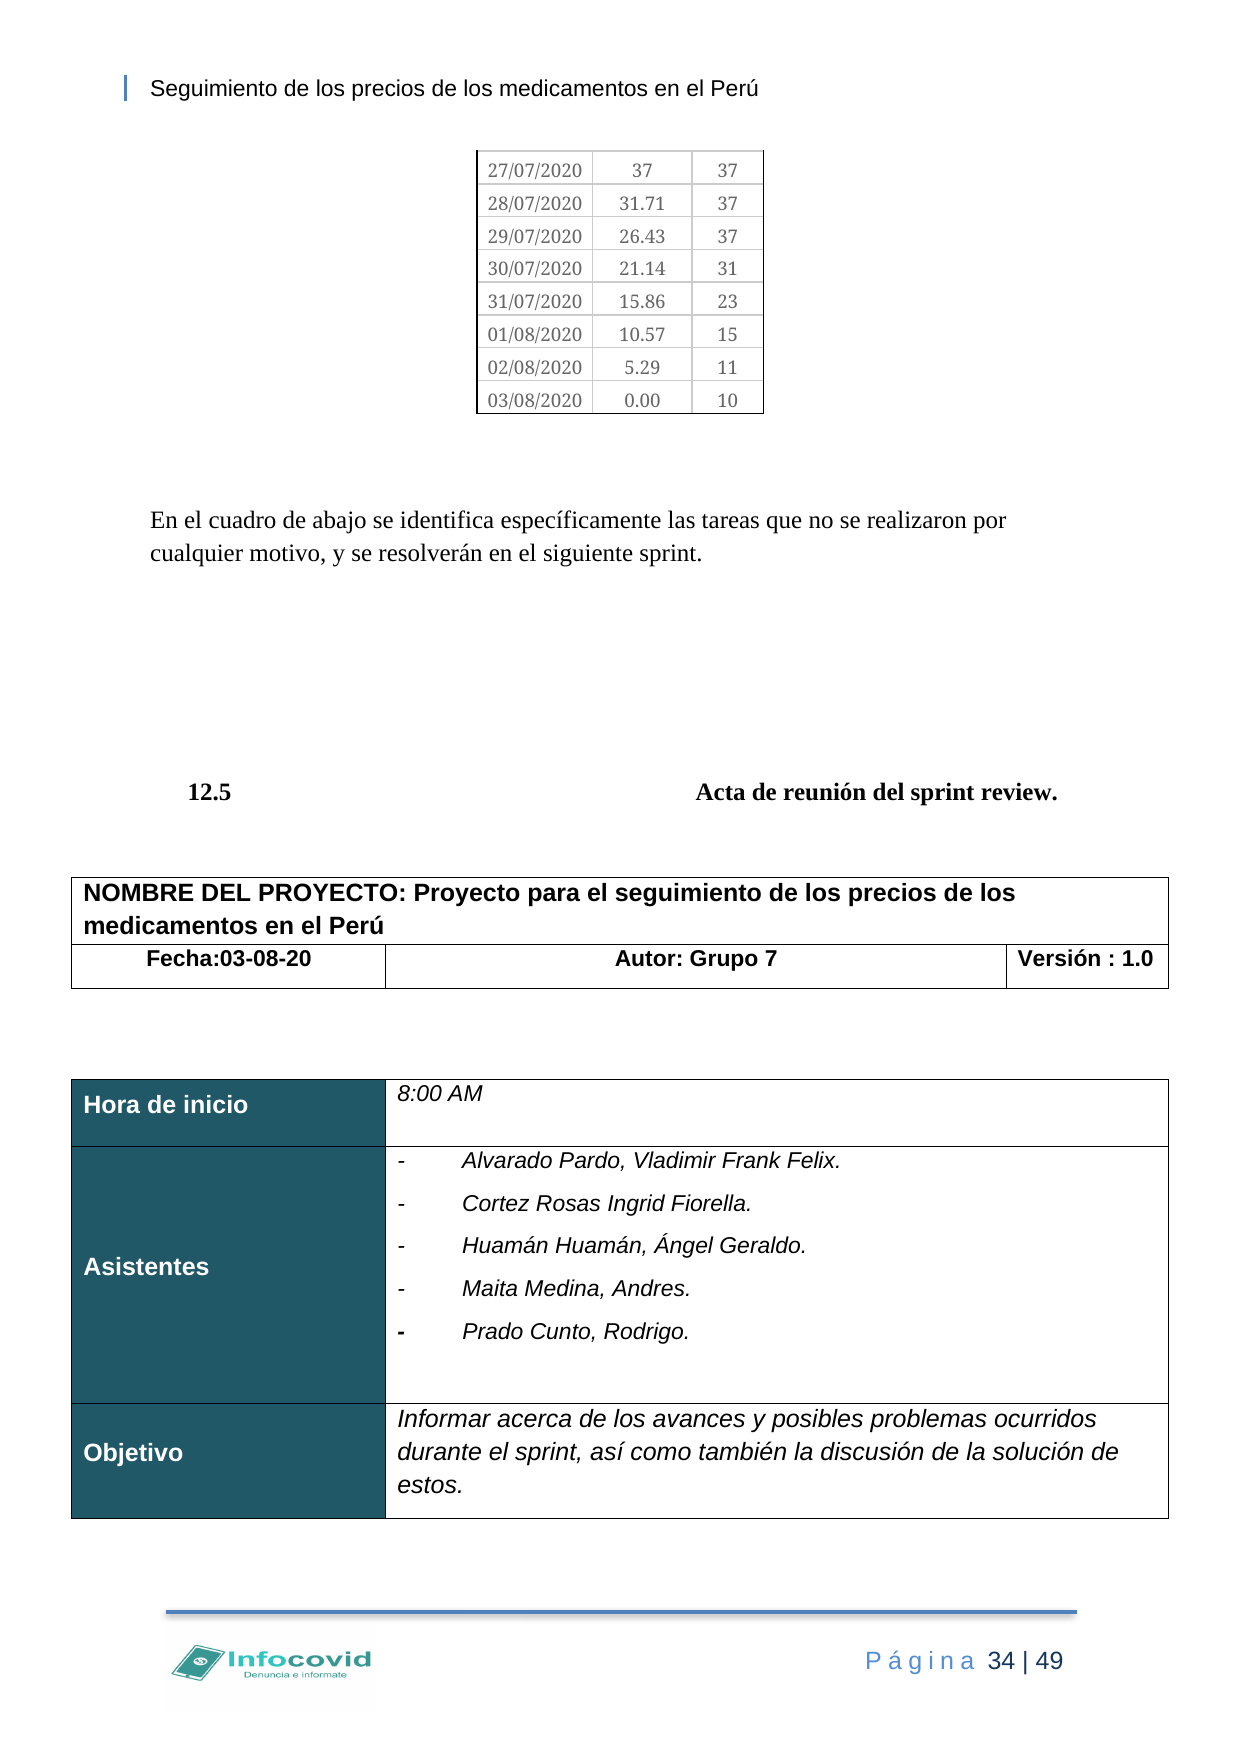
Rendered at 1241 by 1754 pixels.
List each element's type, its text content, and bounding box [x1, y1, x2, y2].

table_cell Informar acerca de los avances y posibles problemas ocurridos durante el sprint, así como también la discusión de la solución de estos. [386, 1404, 1168, 1518]
table_cell 5.29 [593, 348, 691, 380]
table_cell 31 [693, 250, 763, 281]
table_cell Autor: Grupo 7 [386, 945, 1006, 988]
table_cell 26.43 [593, 217, 691, 248]
table_cell 37 [593, 152, 691, 183]
table_cell 31.71 [593, 185, 691, 216]
table_cell 11 [693, 348, 763, 380]
table_cell 23 [693, 283, 763, 314]
table_cell 29/07/2020 [478, 217, 592, 248]
table_header Hora de inicio [72, 1080, 385, 1146]
picture [165, 1625, 376, 1711]
table_cell 10.57 [593, 316, 691, 347]
table_cell 10 [693, 381, 763, 412]
table_cell - Alvarado Pardo, Vladimir Frank Felix. - Cortez Rosas Ingrid Fiorella. - Huamán Huamán, Ángel Geraldo. - Maita Medina, Andres. - Prado Cunto, Rodrigo. [386, 1147, 1168, 1403]
table_cell 01/08/2020 [478, 316, 592, 347]
table_cell 37 [693, 152, 763, 183]
table_header NOMBRE DEL PROYECTO: Proyecto para el seguimiento de los precios de los medicamentos en el Perú [72, 878, 1168, 944]
table_cell 02/08/2020 [478, 348, 592, 380]
table_cell 31/07/2020 [478, 283, 592, 314]
table_cell Objetivo [72, 1404, 385, 1518]
table_cell 28/07/2020 [478, 185, 592, 216]
table_cell 15 [693, 316, 763, 347]
table_cell 27/07/2020 [478, 152, 592, 183]
table_cell 21.14 [593, 250, 691, 281]
table_cell 30/07/2020 [478, 250, 592, 281]
table_cell 15.86 [593, 283, 691, 314]
subtitle Acta de reunión del sprint review. [187, 777, 1090, 806]
table_cell Versión : 1.0 [1007, 945, 1168, 988]
table_cell 37 [693, 217, 763, 248]
text En el cuadro de abajo se identifica específicamente las tareas que no se realizaron por cualquier motivo, y se resolverán en el siguiente sprint. [150, 505, 1090, 566]
table_cell 37 [693, 185, 763, 216]
table_cell Asistentes [72, 1147, 385, 1403]
table_cell 0.00 [593, 381, 691, 412]
table_header 8:00 AM [386, 1080, 1168, 1146]
table_cell Fecha:03-08-20 [72, 945, 385, 988]
table_cell 03/08/2020 [478, 381, 592, 412]
